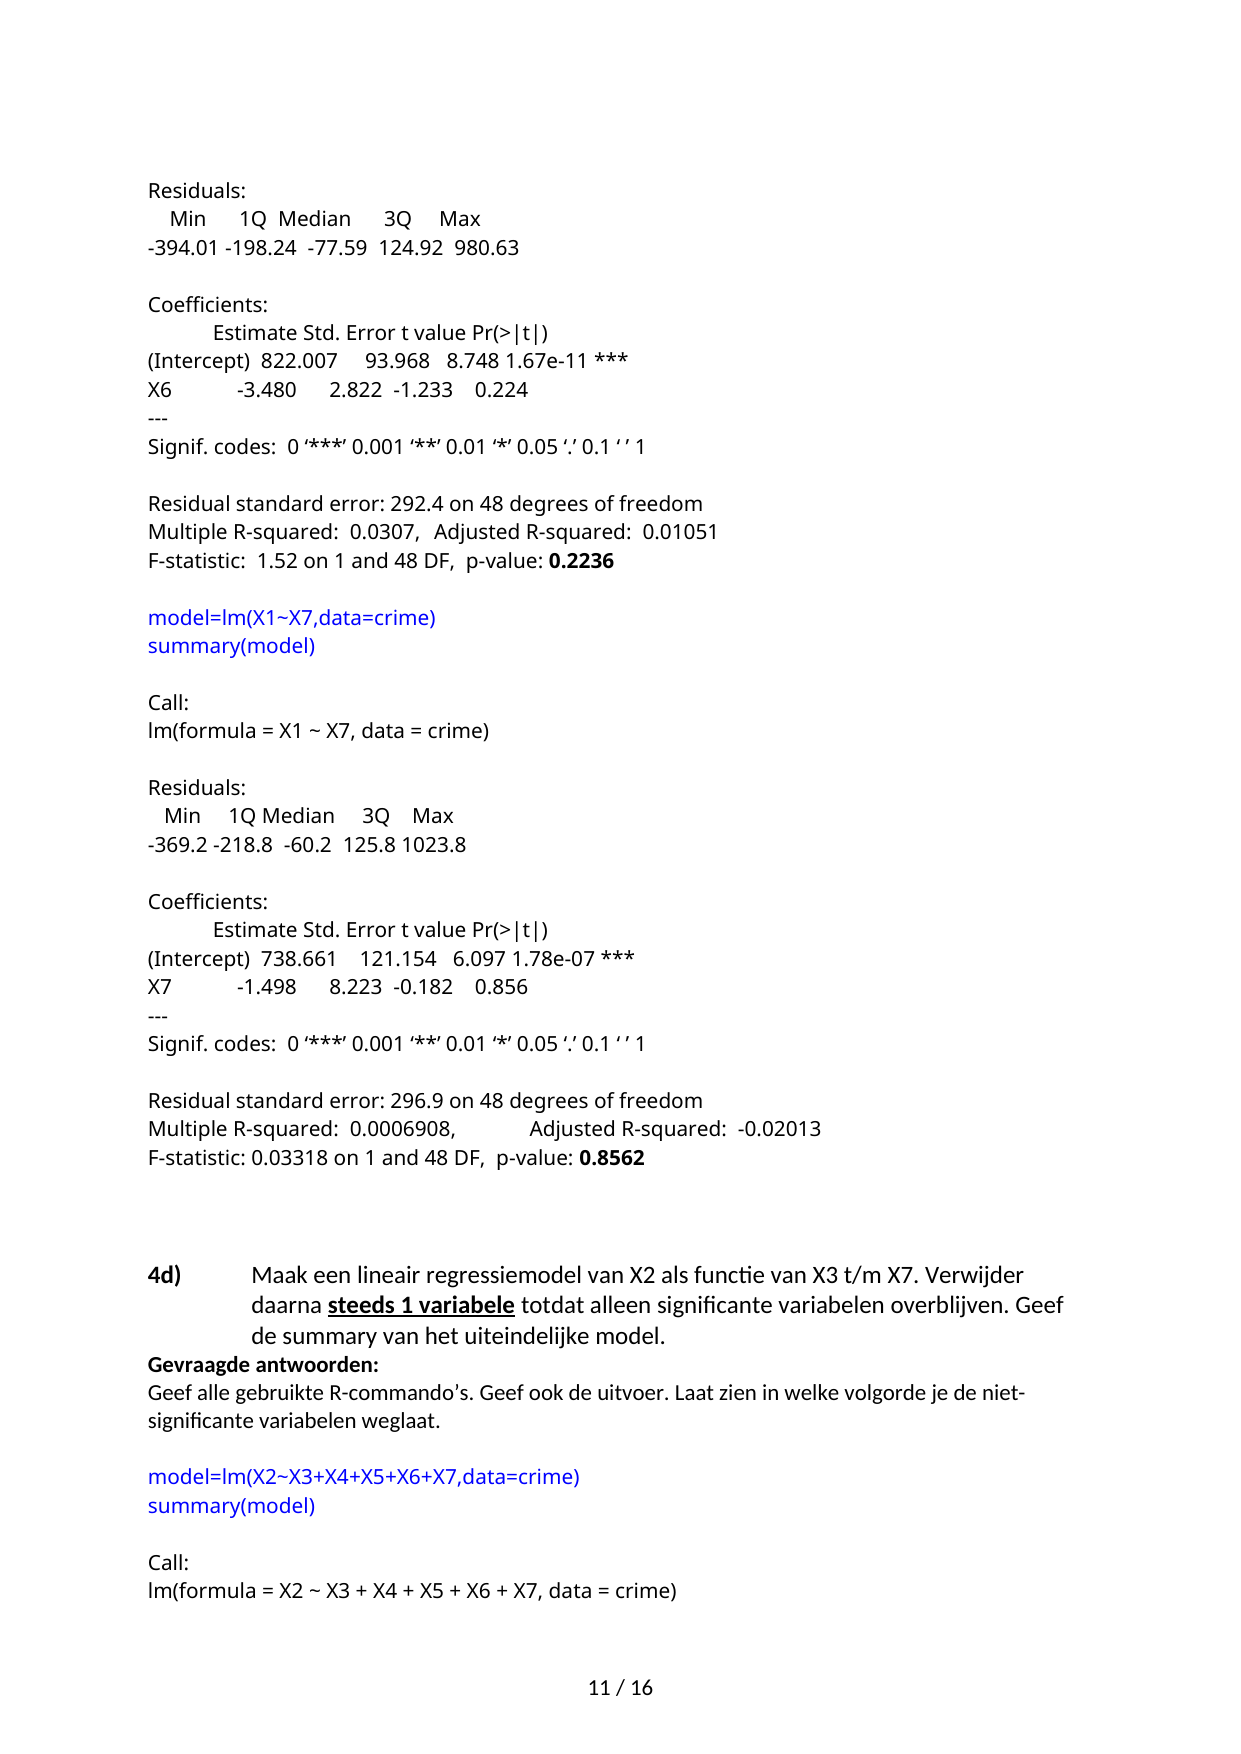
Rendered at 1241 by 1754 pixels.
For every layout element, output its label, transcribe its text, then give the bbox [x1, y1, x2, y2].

text Estimate Std. Error t value Pr(>|t|) [148, 318, 1093, 347]
text --- [148, 1001, 1093, 1029]
text lm(formula = X2 ~ X3 + X4 + X5 + X6 + X7, data = crime) [148, 1576, 1093, 1604]
text Multiple R-squared: 0.0006908, Adjusted R-squared: -0.02013 [148, 1114, 1093, 1143]
text Gevraagde antwoorden: Geef alle gebruikte R-commando’s. Geef ook de uitvoer. Laat zien in welke volgorde je de niet-significante variabelen weglaat. [148, 1350, 1093, 1434]
text (Intercept) 738.661 121.154 6.097 1.78e-07 *** [148, 944, 1093, 972]
text Coefficients: [148, 290, 1093, 318]
text --- [148, 403, 1093, 432]
text F-statistic: 0.03318 on 1 and 48 DF, p-value: 0.8562 [148, 1143, 1093, 1171]
text -394.01 -198.24 -77.59 124.92 980.63 [148, 233, 1093, 261]
text Multiple R-squared: 0.0307, Adjusted R-squared: 0.01051 [148, 517, 1093, 546]
text -369.2 -218.8 -60.2 125.8 1023.8 [148, 830, 1093, 858]
text model=lm(X2~X3+X4+X5+X6+X7,data=crime) [148, 1462, 1093, 1491]
text model=lm(X1~X7,data=crime) [148, 603, 1093, 631]
text Call: [148, 1548, 1093, 1576]
text summary(model) [148, 1491, 1093, 1519]
text Residuals: [148, 773, 1093, 802]
text Call: [148, 688, 1093, 716]
text Residuals: [148, 176, 1093, 204]
text Estimate Std. Error t value Pr(>|t|) [148, 915, 1093, 944]
text Min 1Q Median 3Q Max [148, 204, 1093, 233]
text X6 -3.480 2.822 -1.233 0.224 [148, 375, 1093, 403]
text Coefficients: [148, 887, 1093, 915]
text Residual standard error: 292.4 on 48 degrees of freedom [148, 489, 1093, 517]
text 4d) Maak een lineair regressiemodel van X2 als functie van X3 t/m X7. Verwijder daarna steeds 1 variabele totdat alleen significante variabelen overblijven. Geef de summary van het uiteindelijke model. [148, 1259, 1093, 1350]
text Residual standard error: 296.9 on 48 degrees of freedom [148, 1086, 1093, 1114]
text summary(model) [148, 631, 1093, 659]
text Min 1Q Median 3Q Max [148, 802, 1093, 830]
text X7 -1.498 8.223 -0.182 0.856 [148, 972, 1093, 1001]
text lm(formula = X1 ~ X7, data = crime) [148, 716, 1093, 745]
text Signif. codes: 0 ‘***’ 0.001 ‘**’ 0.01 ‘*’ 0.05 ‘.’ 0.1 ‘ ’ 1 [148, 1029, 1093, 1058]
text (Intercept) 822.007 93.968 8.748 1.67e-11 *** [148, 347, 1093, 375]
text F-statistic: 1.52 on 1 and 48 DF, p-value: 0.2236 [148, 546, 1093, 574]
text Signif. codes: 0 ‘***’ 0.001 ‘**’ 0.01 ‘*’ 0.05 ‘.’ 0.1 ‘ ’ 1 [148, 432, 1093, 460]
